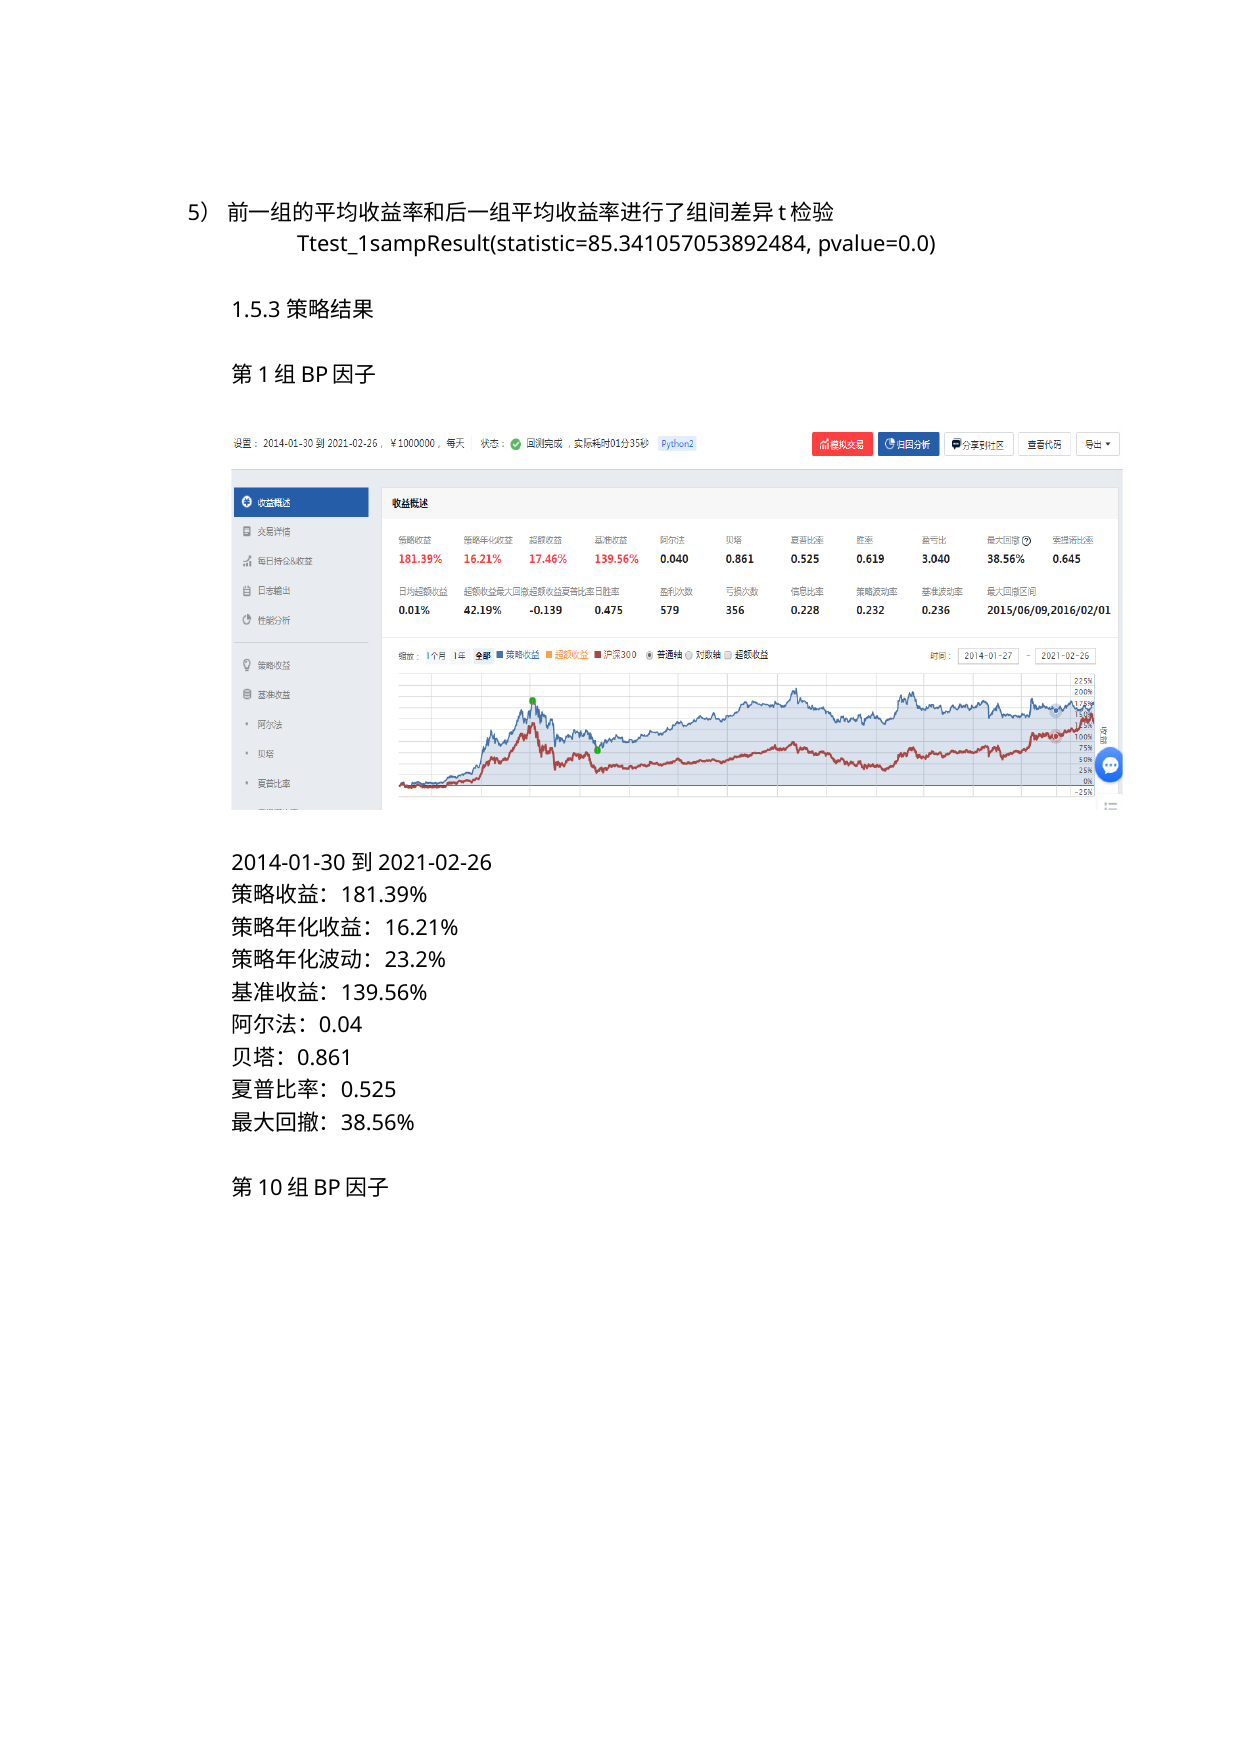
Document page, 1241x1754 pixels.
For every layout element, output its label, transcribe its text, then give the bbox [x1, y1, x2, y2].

text 夏普比率：0.525 [187, 1072, 1053, 1104]
text 1.5.3 策略结果 [187, 292, 1053, 324]
text 最大回撤：38.56% [187, 1104, 1053, 1137]
text 策略年化收益：16.21% [187, 909, 1053, 942]
text 阿尔法：0.04 [187, 1007, 1053, 1039]
text 第1组BP因子 [187, 357, 1053, 389]
text 基准收益：139.56% [187, 974, 1053, 1007]
text 策略收益：181.39% [187, 877, 1053, 909]
text 策略年化波动：23.2% [187, 942, 1053, 974]
text 贝塔：0.861 [187, 1039, 1053, 1072]
text 第10组BP因子 [187, 1169, 1053, 1202]
text 2014-01-30 到 2021-02-26 [187, 844, 1053, 877]
list Ttest_1sampResult(statistic=85.341057053892484, pvalue=0.0) [187, 227, 1053, 259]
list 前一组的平均收益率和后一组平均收益率进行了组间差异t检验 [187, 194, 1053, 227]
picture [231, 422, 1123, 810]
